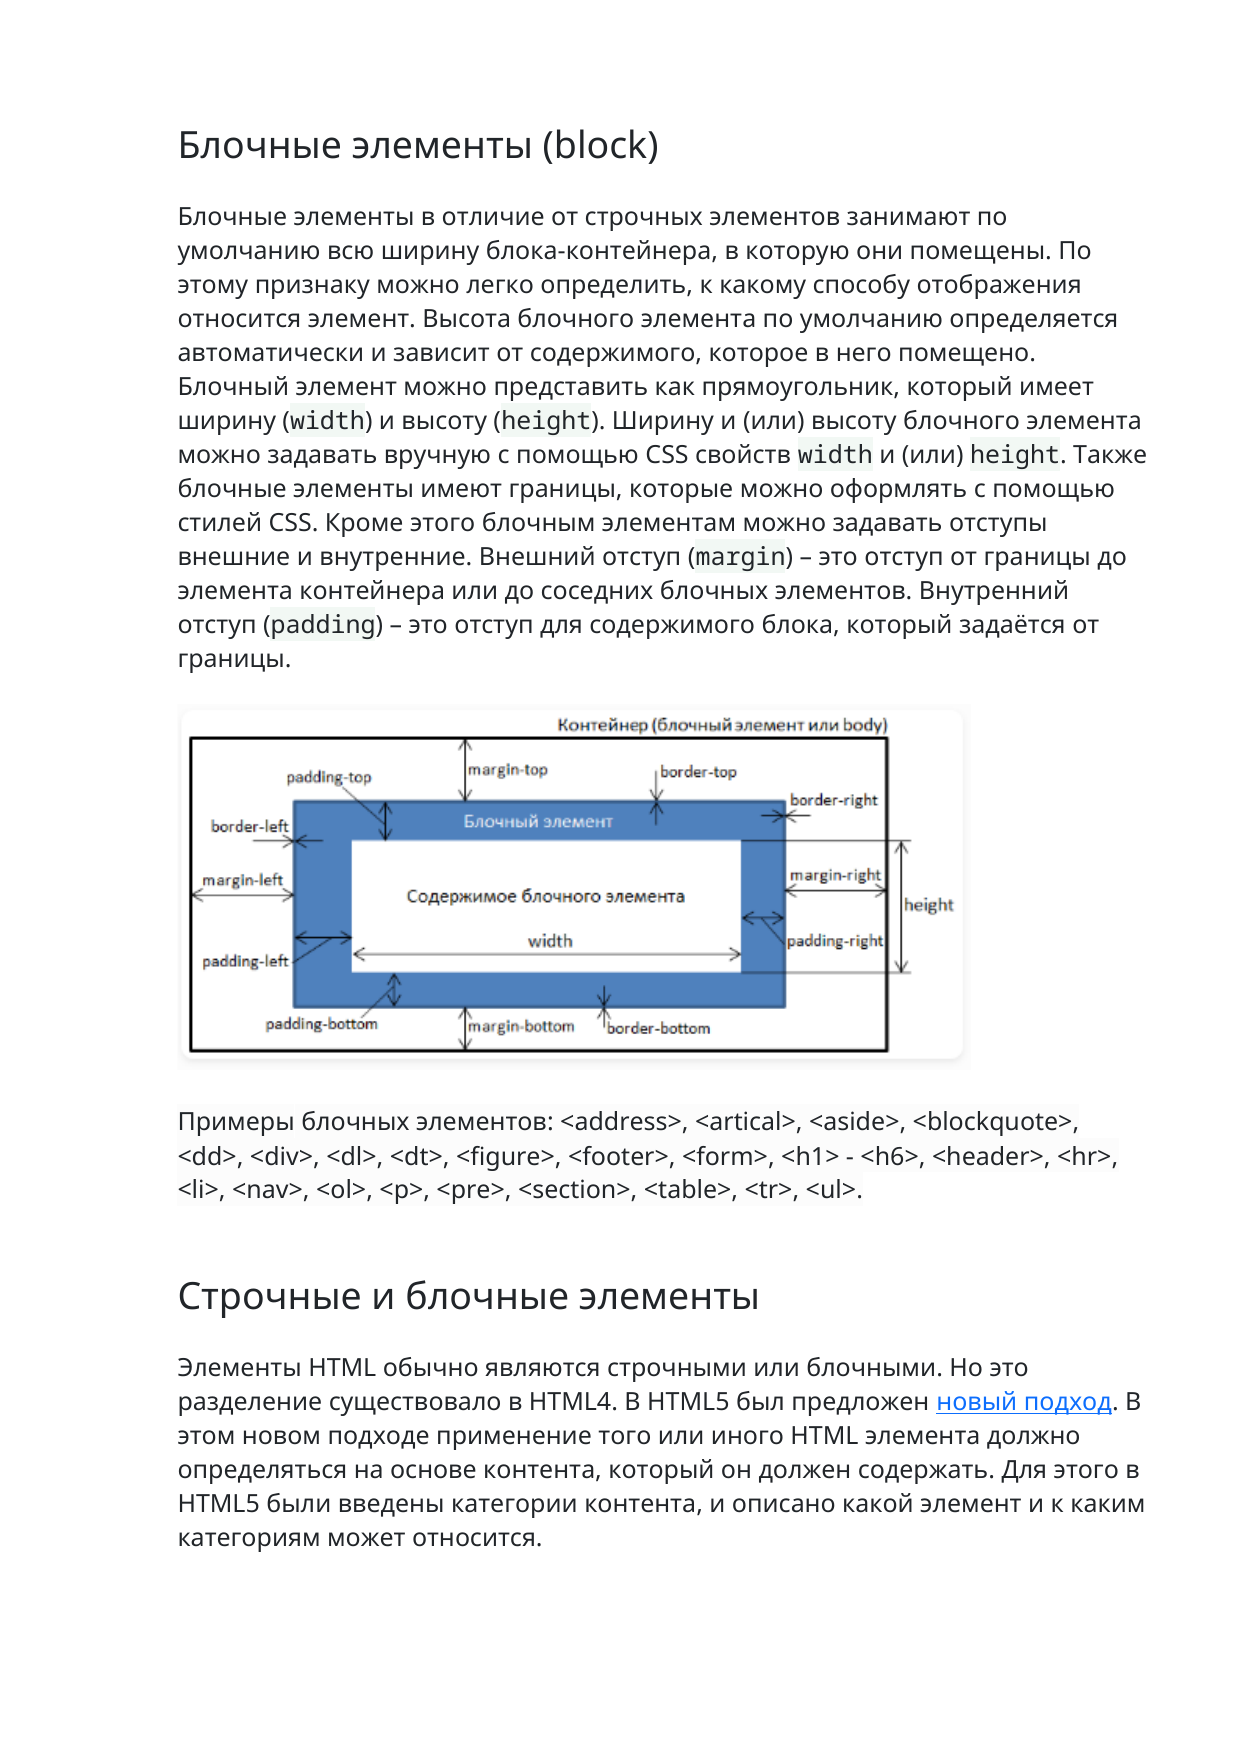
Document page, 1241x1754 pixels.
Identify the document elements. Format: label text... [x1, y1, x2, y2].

subtitle Строчные и блочные элементы [177, 1269, 1152, 1321]
text Элементы HTML обычно являются строчными или блочными. Но это разделение существовало в HTML4. В HTML5 был предложен новый подход. В этом новом подходе применение того или иного HTML элемента должно определяться на основе контента, который он должен содержать. Для этого в HTML5 были введены категории контента, и описано какой элемент и к каким категориям может относится. [177, 1350, 1152, 1554]
text Блочные элементы (block) [177, 118, 1152, 169]
picture [177, 704, 971, 1070]
text Блочные элементы в отличие от строчных элементов занимают по умолчанию всю ширину блока-контейнера, в которую они помещены. По этому признаку можно легко определить, к какому способу отображения относится элемент. Высота блочного элемента по умолчанию определяется автоматически и зависит от содержимого, которое в него помещено. Блочный элемент можно представить как прямоугольник, который имеет ширину (width) и высоту (height). Ширину и (или) высоту блочного элемента можно задавать вручную с помощью CSS свойств width и (или) height. Также блочные элементы имеют границы, которые можно оформлять с помощью стилей CSS. Кроме этого блочным элементам можно задавать отступы внешние и внутренние. Внешний отступ (margin) – это отступ от границы до элемента контейнера или до соседних блочных элементов. Внутренний отступ (padding) – это отступ для содержимого блока, который задаётся от границы. [177, 198, 1152, 675]
text Примеры блочных элементов: <address>, <artical>, <aside>, <blockquote>, <dd>, <div>, <dl>, <dt>, <figure>, <footer>, <form>, <h1> - <h6>, <header>, <hr>, <li>, <nav>, <ol>, <p>, <pre>, <section>, <table>, <tr>, <ul>. [863, 1104, 1152, 1206]
